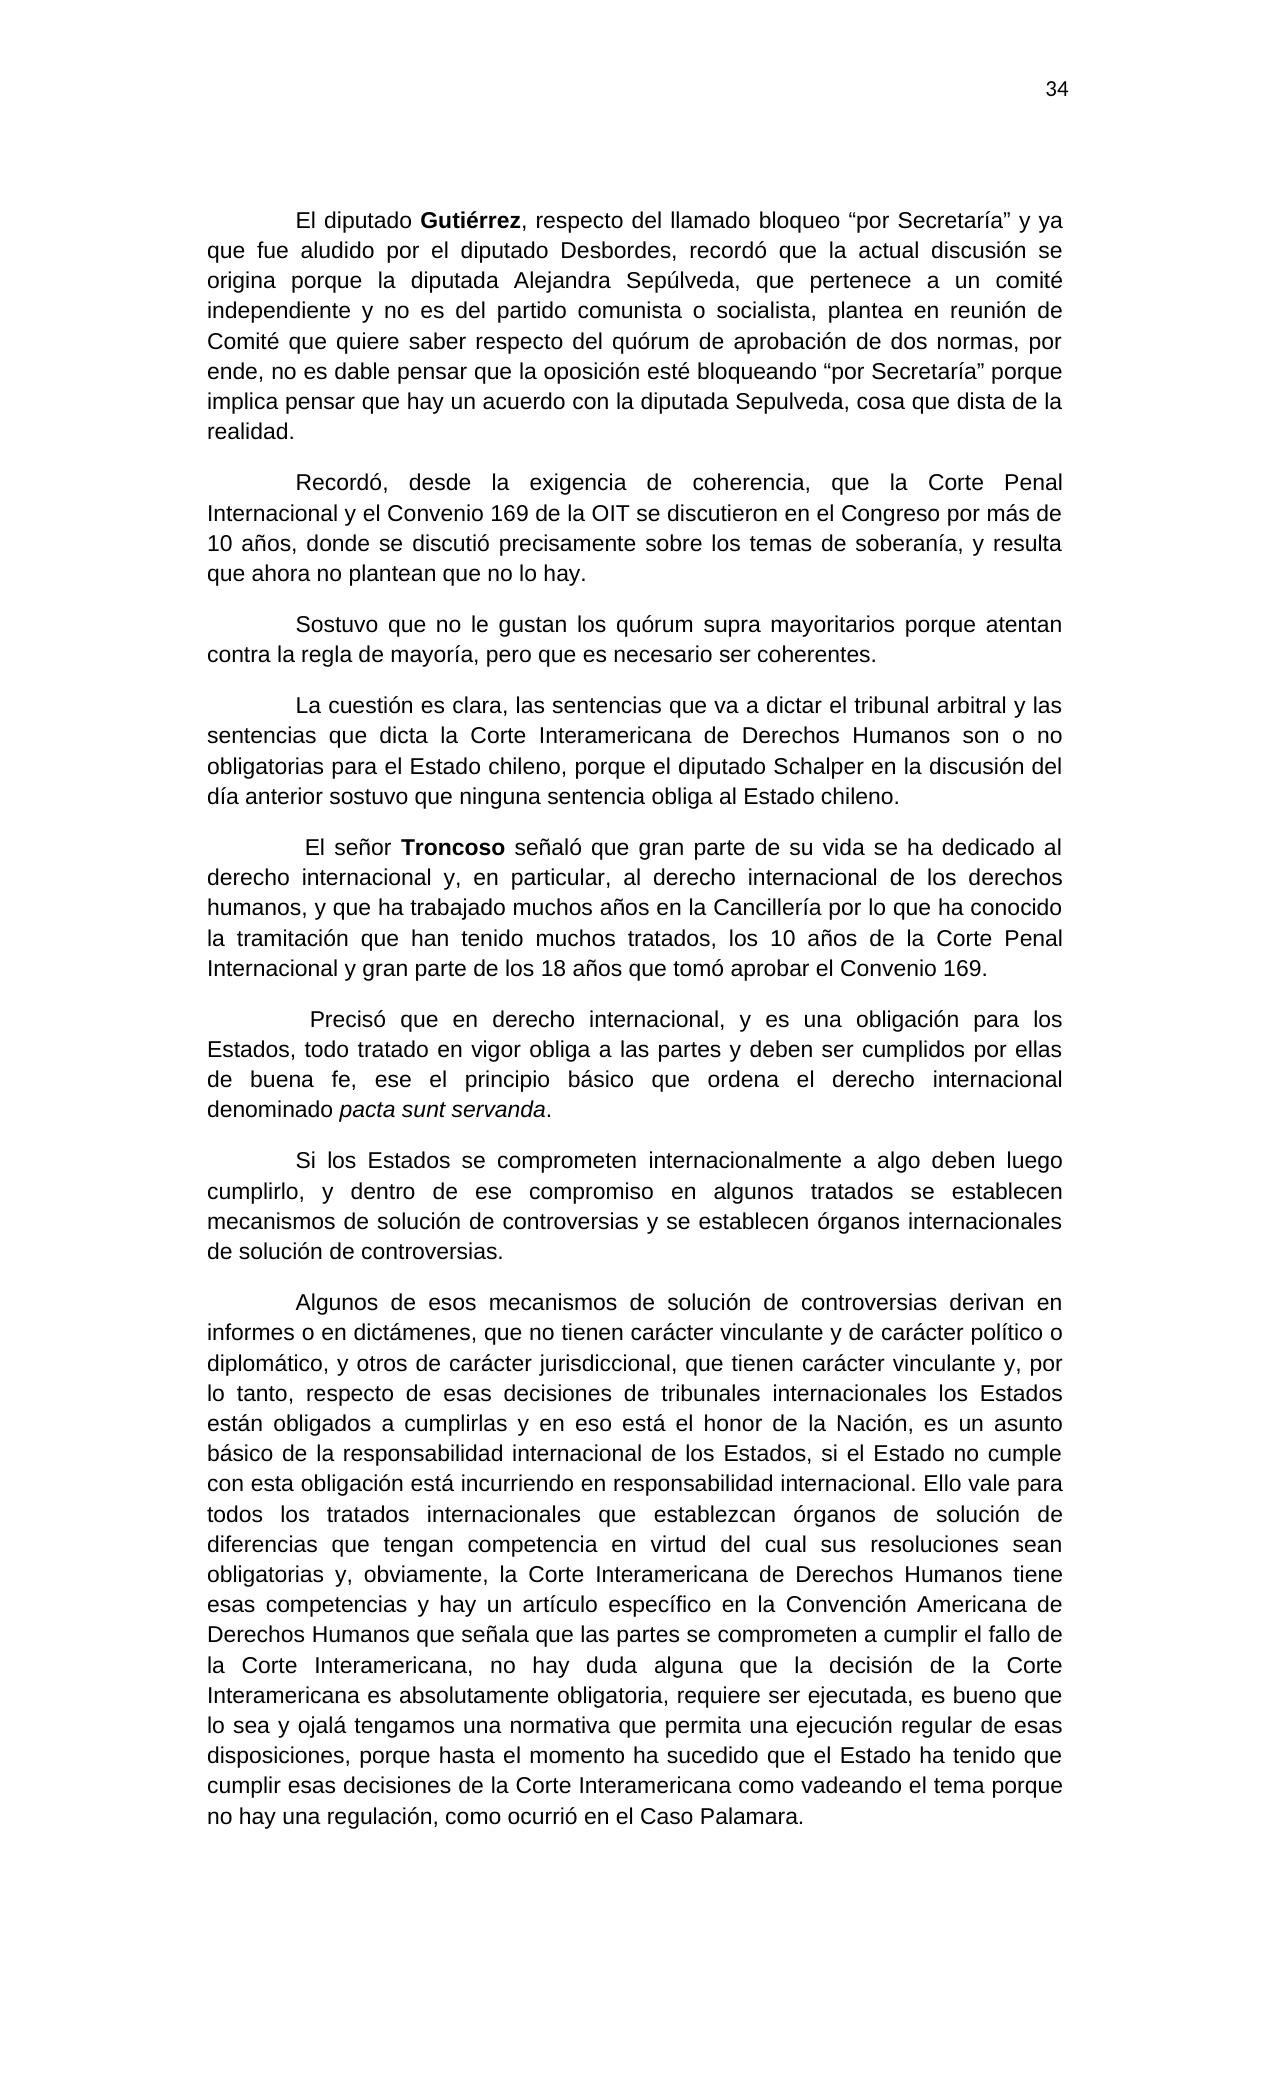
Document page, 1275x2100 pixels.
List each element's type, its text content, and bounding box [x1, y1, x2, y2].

text Recordó, desde la exigencia de coherencia, que la Corte Penal Internacional y el Convenio 169 de la OIT se discutieron en el Congreso por más de 10 años, donde se discutió precisamente sobre los temas de soberanía, y resulta que ahora no plantean que no lo hay. [207, 469, 1063, 586]
text Precisó que en derecho internacional, y es una obligación para los Estados, todo tratado en vigor obliga a las partes y deben ser cumplidos por ellas de buena fe, ese el principio básico que ordena el derecho internacional denominado pacta sunt servanda. [207, 1006, 1063, 1123]
text El señor Troncoso señaló que gran parte de su vida se ha dedicado al derecho internacional y, en particular, al derecho internacional de los derechos humanos, y que ha trabajado muchos años en la Cancillería por lo que ha conocido la tramitación que han tenido muchos tratados, los 10 años de la Corte Penal Internacional y gran parte de los 18 años que tomó aprobar el Convenio 169. [207, 834, 1063, 981]
text Sostuvo que no le gustan los quórum supra mayoritarios porque atentan contra la regla de mayoría, pero que es necesario ser coherentes. [207, 611, 1063, 667]
text La cuestión es clara, las sentencias que va a dictar el tribunal arbitral y las sentencias que dicta la Corte Interamericana de Derechos Humanos son o no obligatorias para el Estado chileno, porque el diputado Schalper en la discusión del día anterior sostuvo que ninguna sentencia obliga al Estado chileno. [207, 692, 1063, 809]
text Si los Estados se comprometen internacionalmente a algo deben luego cumplirlo, y dentro de ese compromiso en algunos tratados se establecen mecanismos de solución de controversias y se establecen órganos internacionales de solución de controversias. [207, 1147, 1063, 1264]
text Algunos de esos mecanismos de solución de controversias derivan en informes o en dictámenes, que no tienen carácter vinculante y de carácter político o diplomático, y otros de carácter jurisdiccional, que tienen carácter vinculante y, por lo tanto, respecto de esas decisiones de tribunales internacionales los Estados están obligados a cumplirlas y en eso está el honor de la Nación, es un asunto básico de la responsabilidad internacional de los Estados, si el Estado no cumple con esta obligación está incurriendo en responsabilidad internacional. Ello vale para todos los tratados internacionales que establezcan órganos de solución de diferencias que tengan competencia en virtud del cual sus resoluciones sean obligatorias y, obviamente, la Corte Interamericana de Derechos Humanos tiene esas competencias y hay un artículo específico en la Convención Americana de Derechos Humanos que señala que las partes se comprometen a cumplir el fallo de la Corte Interamericana, no hay duda alguna que la decisión de la Corte Interamericana es absolutamente obligatoria, requiere ser ejecutada, es bueno que lo sea y ojalá tengamos una normativa que permita una ejecución regular de esas disposiciones, porque hasta el momento ha sucedido que el Estado ha tenido que cumplir esas decisiones de la Corte Interamericana como vadeando el tema porque no hay una regulación, como ocurrió en el Caso Palamara. [207, 1289, 1063, 1829]
text El diputado Gutiérrez, respecto del llamado bloqueo “por Secretaría” y ya que fue aludido por el diputado Desbordes, recordó que la actual discusión se origina porque la diputada Alejandra Sepúlveda, que pertenece a un comité independiente y no es del partido comunista o socialista, plantea en reunión de Comité que quiere saber respecto del quórum de aprobación de dos normas, por ende, no es dable pensar que la oposición esté bloqueando “por Secretaría” porque implica pensar que hay un acuerdo con la diputada Sepulveda, cosa que dista de la realidad. [207, 207, 1063, 444]
